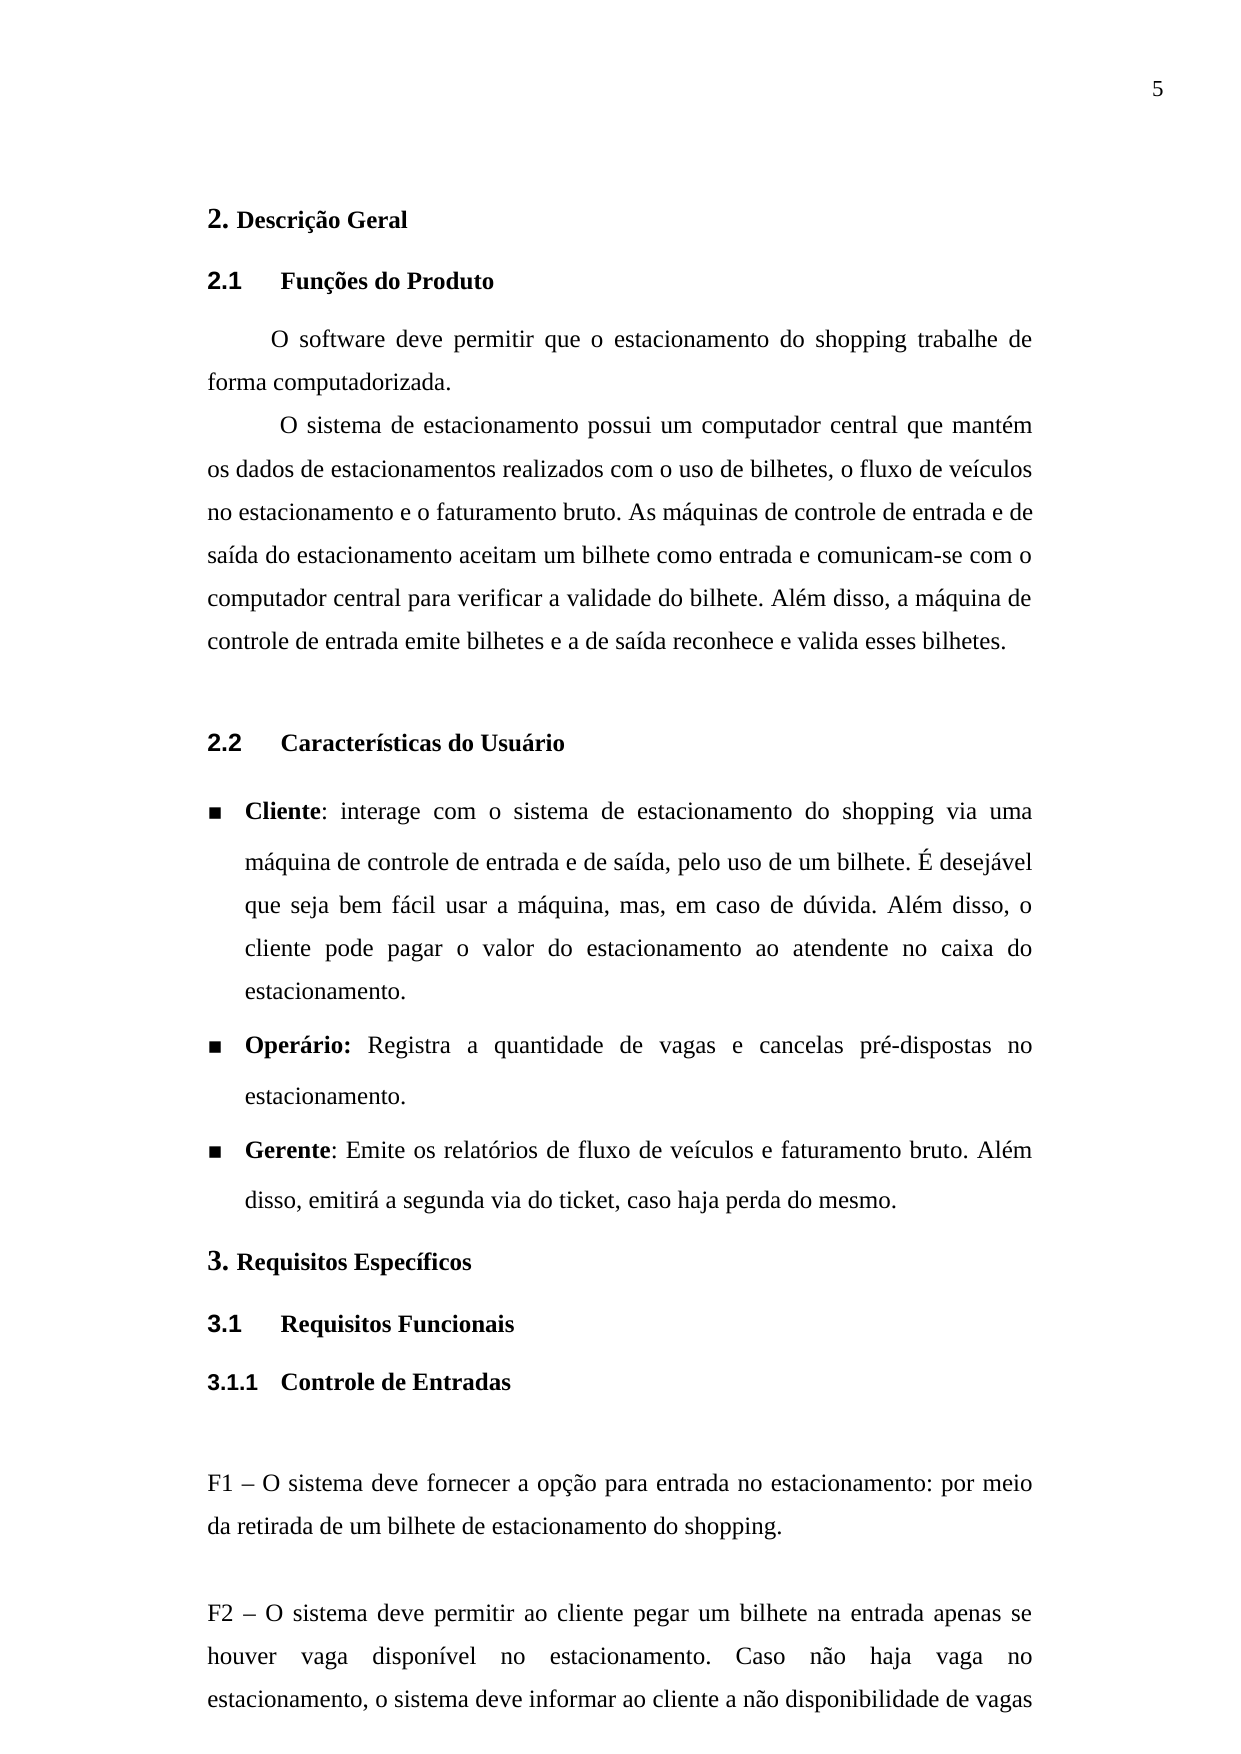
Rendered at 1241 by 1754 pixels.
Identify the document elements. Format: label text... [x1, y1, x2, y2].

subtitle Requisitos Funcionais [207, 1309, 1033, 1338]
list Gerente: Emite os relatórios de fluxo de veículos e faturamento bruto. Além disso, emitirá a segunda via do ticket, caso haja perda do mesmo. [207, 1124, 1033, 1214]
text O sistema de estacionamento possui um computador central que mantém os dados de estacionamentos realizados com o uso de bilhetes, o fluxo de veículos no estacionamento e o faturamento bruto. As máquinas de controle de entrada e de saída do estacionamento aceitam um bilhete como entrada e comunicam-se com o computador central para verificar a validade do bilhete. Além disso, a máquina de controle de entrada emite bilhetes e a de saída reconhece e valida esses bilhetes. [207, 411, 1033, 655]
text O software deve permitir que o estacionamento do shopping trabalhe de forma computadorizada. [207, 324, 1033, 396]
subtitle Funções do Produto [207, 266, 1033, 295]
list Cliente: interage com o sistema de estacionamento do shopping via uma máquina de controle de entrada e de saída, pelo uso de um bilhete. É desejável que seja bem fácil usar a máquina, mas, em caso de dúvida. Além disso, o cliente pode pagar o valor do estacionamento ao atendente no caixa do estacionamento. [207, 786, 1033, 1005]
subtitle Características do Usuário [207, 727, 1033, 756]
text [207, 1598, 1033, 1713]
text F1 – O sistema deve fornecer a opção para entrada no estacionamento: por meio da retirada de um bilhete de estacionamento do shopping. [207, 1468, 1033, 1540]
subtitle Controle de Entradas [207, 1367, 1033, 1396]
subtitle Descrição Geral [207, 201, 1033, 234]
list Operário: Registra a quantidade de vagas e cancelas pré-dispostas no estacionamento. [207, 1019, 1033, 1110]
subtitle Requisitos Específicos [207, 1243, 1033, 1277]
